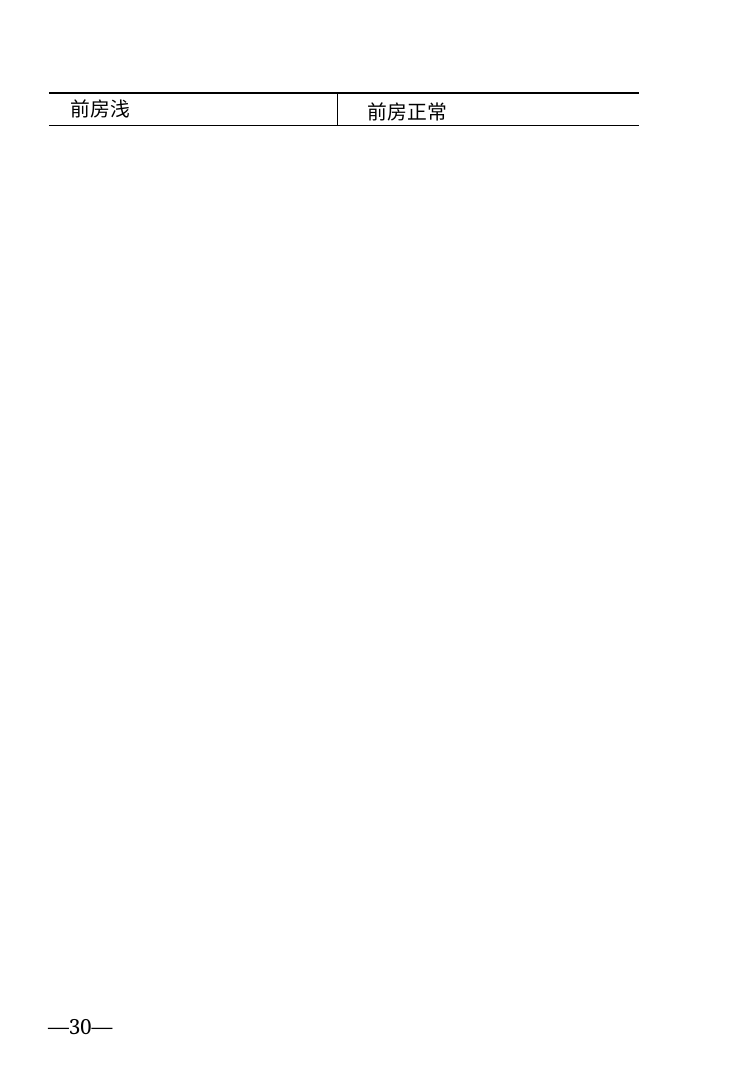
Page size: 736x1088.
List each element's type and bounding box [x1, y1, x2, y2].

table_header [338, 94, 638, 125]
table_header [49, 94, 337, 125]
